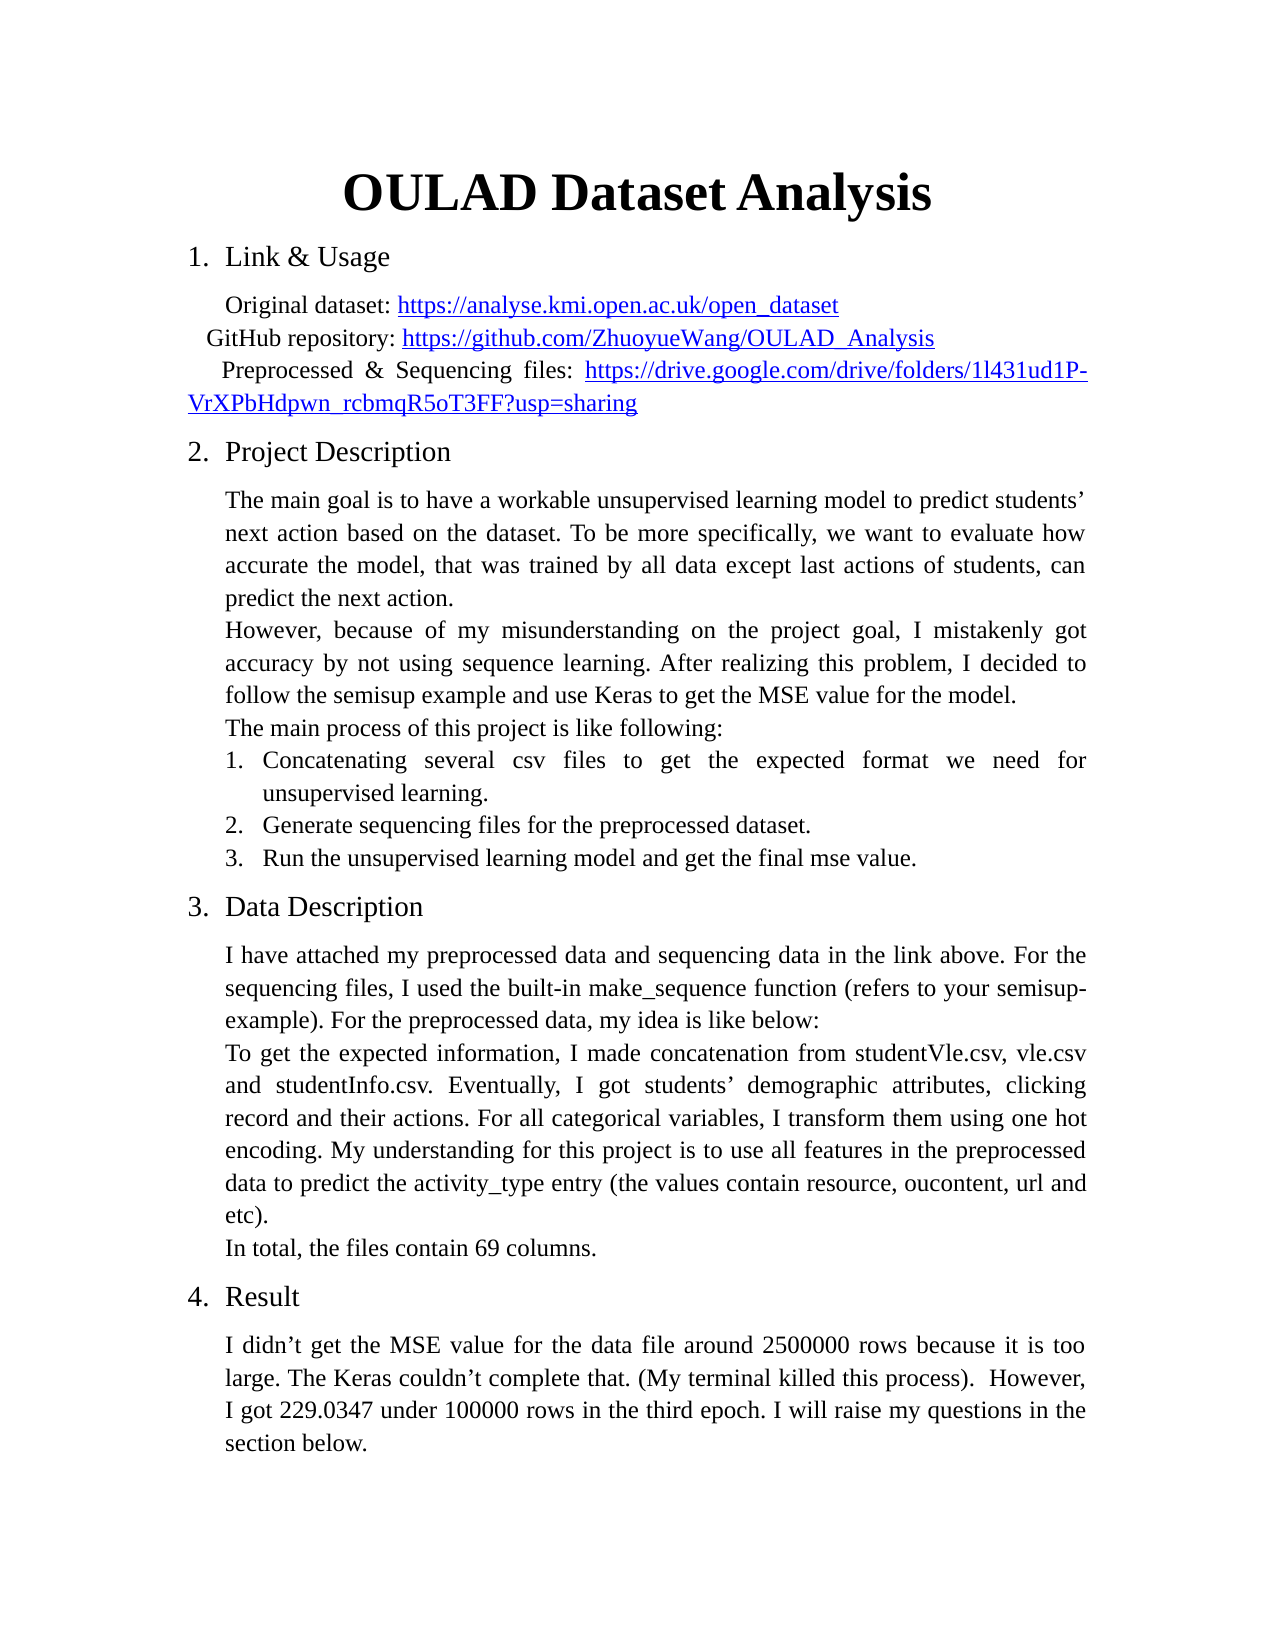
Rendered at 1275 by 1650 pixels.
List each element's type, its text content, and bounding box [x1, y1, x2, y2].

text The main process of this project is like following: [225, 711, 1087, 744]
list Result [187, 1264, 1087, 1329]
list Run the unsupervised learning model and get the final mse value. [225, 841, 1087, 874]
text However, because of my misunderstanding on the project goal, I mistakenly got accuracy by not using sequence learning. After realizing this problem, I decided to follow the semisup example and use Keras to get the MSE value for the model. [225, 614, 1087, 711]
text I have attached my preprocessed data and sequencing data in the link above. For the sequencing files, I used the built-in make_sequence function (refers to your semisup-example). For the preprocessed data, my idea is like below: [225, 939, 1087, 1036]
list Link & Usage [187, 224, 1087, 289]
list Generate sequencing files for the preprocessed dataset. [225, 809, 1087, 841]
text OULAD Dataset Analysis [187, 159, 1087, 224]
list Concatenating several csv files to get the expected format we need for unsupervised learning. [225, 744, 1087, 809]
list Data Description [187, 874, 1087, 939]
text The main goal is to have a workable unsupervised learning model to predict students’ next action based on the dataset. To be more specifically, we want to evaluate how accurate the model, that was trained by all data except last actions of students, can predict the next action. [225, 484, 1087, 614]
list Project Description [187, 419, 1087, 484]
text Preprocessed & Sequencing files: https://drive.google.com/drive/folders/1l431ud1P-VrXPbHdpwn_rcbmqR5oT3FF?usp=sharing [187, 354, 1087, 419]
text GitHub repository: https://github.com/ZhuoyueWang/OULAD_Analysis [187, 321, 1087, 354]
text Original dataset: https://analyse.kmi.open.ac.uk/open_dataset [187, 289, 1087, 321]
text In total, the files contain 69 columns. [225, 1231, 1087, 1264]
text I didn’t get the MSE value for the data file around 2500000 rows because it is too large. The Keras couldn’t complete that. (My terminal killed this process). However, I got 229.0347 under 100000 rows in the third epoch. I will raise my questions in the section below. [225, 1329, 1087, 1459]
text To get the expected information, I made concatenation from studentVle.csv, vle.csv and studentInfo.csv. Eventually, I got students’ demographic attributes, clicking record and their actions. For all categorical variables, I transform them using one hot encoding. My understanding for this project is to use all features in the preprocessed data to predict the activity_type entry (the values contain resource, oucontent, url and etc). [225, 1036, 1087, 1231]
